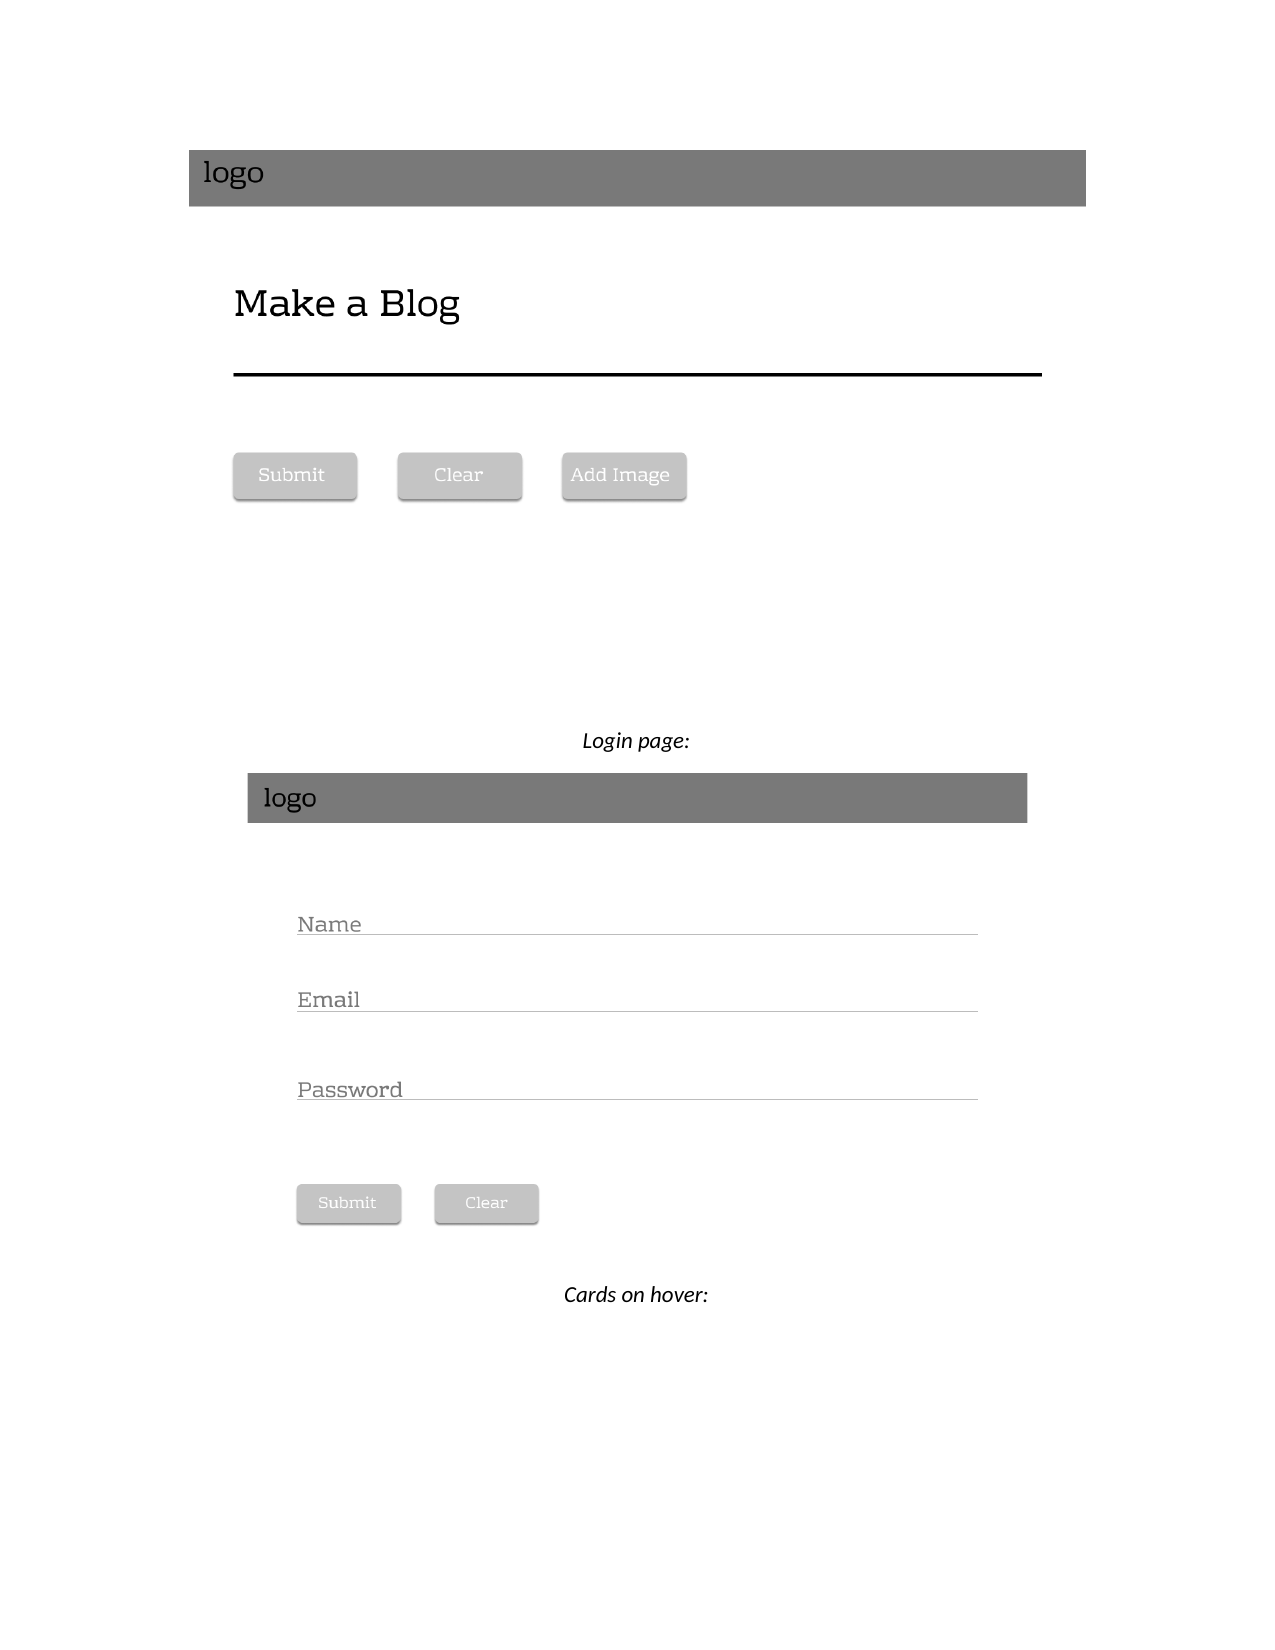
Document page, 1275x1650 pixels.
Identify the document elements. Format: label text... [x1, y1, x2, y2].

text Login page: [150, 727, 1125, 755]
text Cards on hover: [150, 1280, 1125, 1308]
